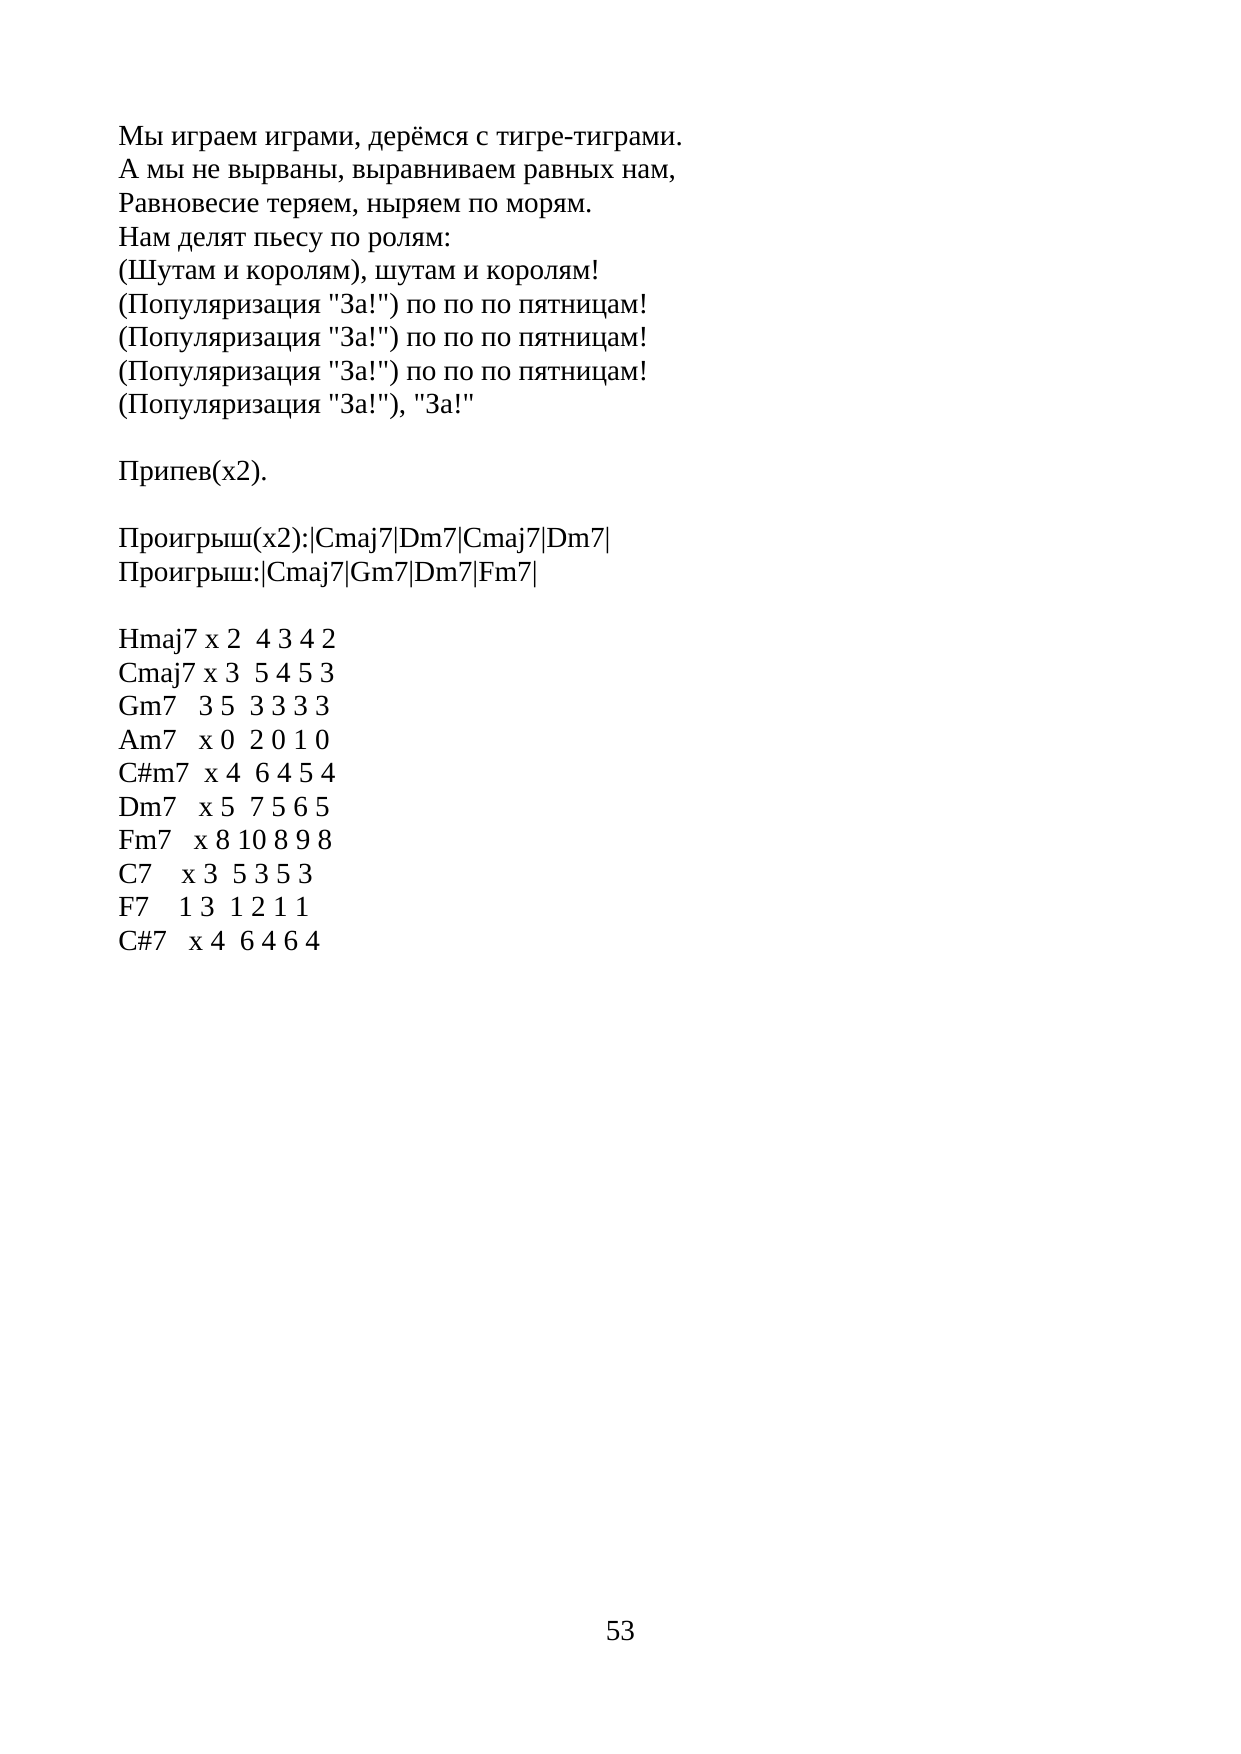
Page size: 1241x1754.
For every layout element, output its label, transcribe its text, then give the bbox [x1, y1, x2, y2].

text C7 x 3 5 3 5 3 [118, 856, 1122, 889]
text Припев(x2). [118, 453, 1122, 487]
text А мы не вырваны, выравниваем равных нам, [118, 152, 1122, 185]
text Hmaj7 x 2 4 3 4 2 [118, 621, 1122, 655]
text (Популяризация "За!") по по по пятницам! [118, 319, 1122, 353]
text Мы играем играми, дерёмся с тигре-тиграми. [118, 118, 1122, 152]
text Gm7 3 5 3 3 3 3 [118, 688, 1122, 722]
text (Шутам и королям), шутам и королям! [118, 252, 1122, 286]
text Cmaj7 x 3 5 4 5 3 [118, 655, 1122, 688]
text Проигрыш:|Cmaj7|Gm7|Dm7|Fm7| [118, 554, 1122, 588]
text Равновесие теряем, ныряем по морям. [118, 185, 1122, 219]
text C#m7 x 4 6 4 5 4 [118, 755, 1122, 789]
text F7 1 3 1 2 1 1 [118, 889, 1122, 923]
text C#7 x 4 6 4 6 4 [118, 923, 1122, 957]
text Dm7 x 5 7 5 6 5 [118, 789, 1122, 822]
text Fm7 x 8 10 8 9 8 [118, 822, 1122, 856]
text Am7 x 0 2 0 1 0 [118, 722, 1122, 755]
text (Популяризация "За!") по по по пятницам! [118, 286, 1122, 319]
text Нам делят пьесу по ролям: [118, 219, 1122, 252]
text (Популяризация "За!") по по по пятницам! [118, 353, 1122, 386]
text (Популяризация "За!"), "За!" [118, 386, 1122, 420]
text Проигрыш(x2):|Cmaj7|Dm7|Cmaj7|Dm7| [118, 521, 1122, 554]
